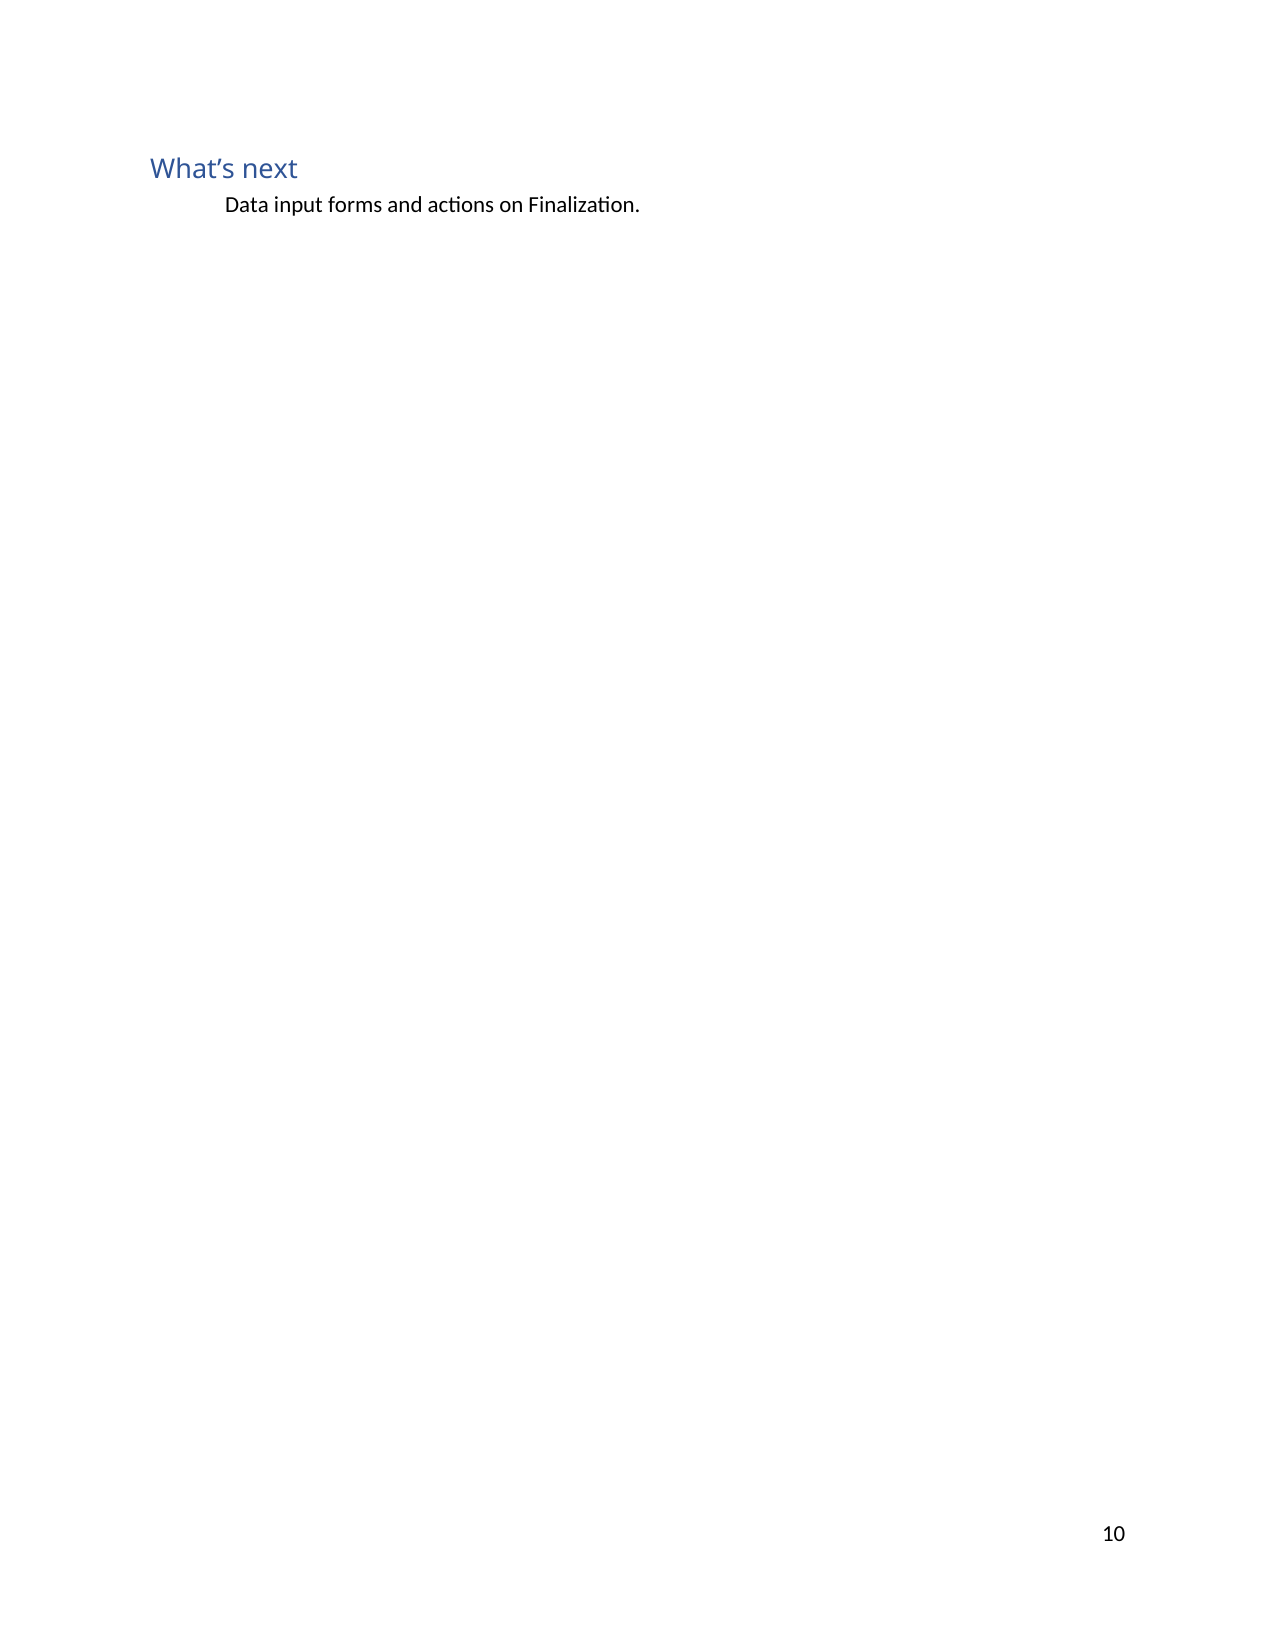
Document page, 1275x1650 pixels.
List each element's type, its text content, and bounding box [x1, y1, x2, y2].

subtitle What’s next [150, 150, 1125, 187]
text Data input forms and actions on Finalization. [150, 190, 1125, 218]
